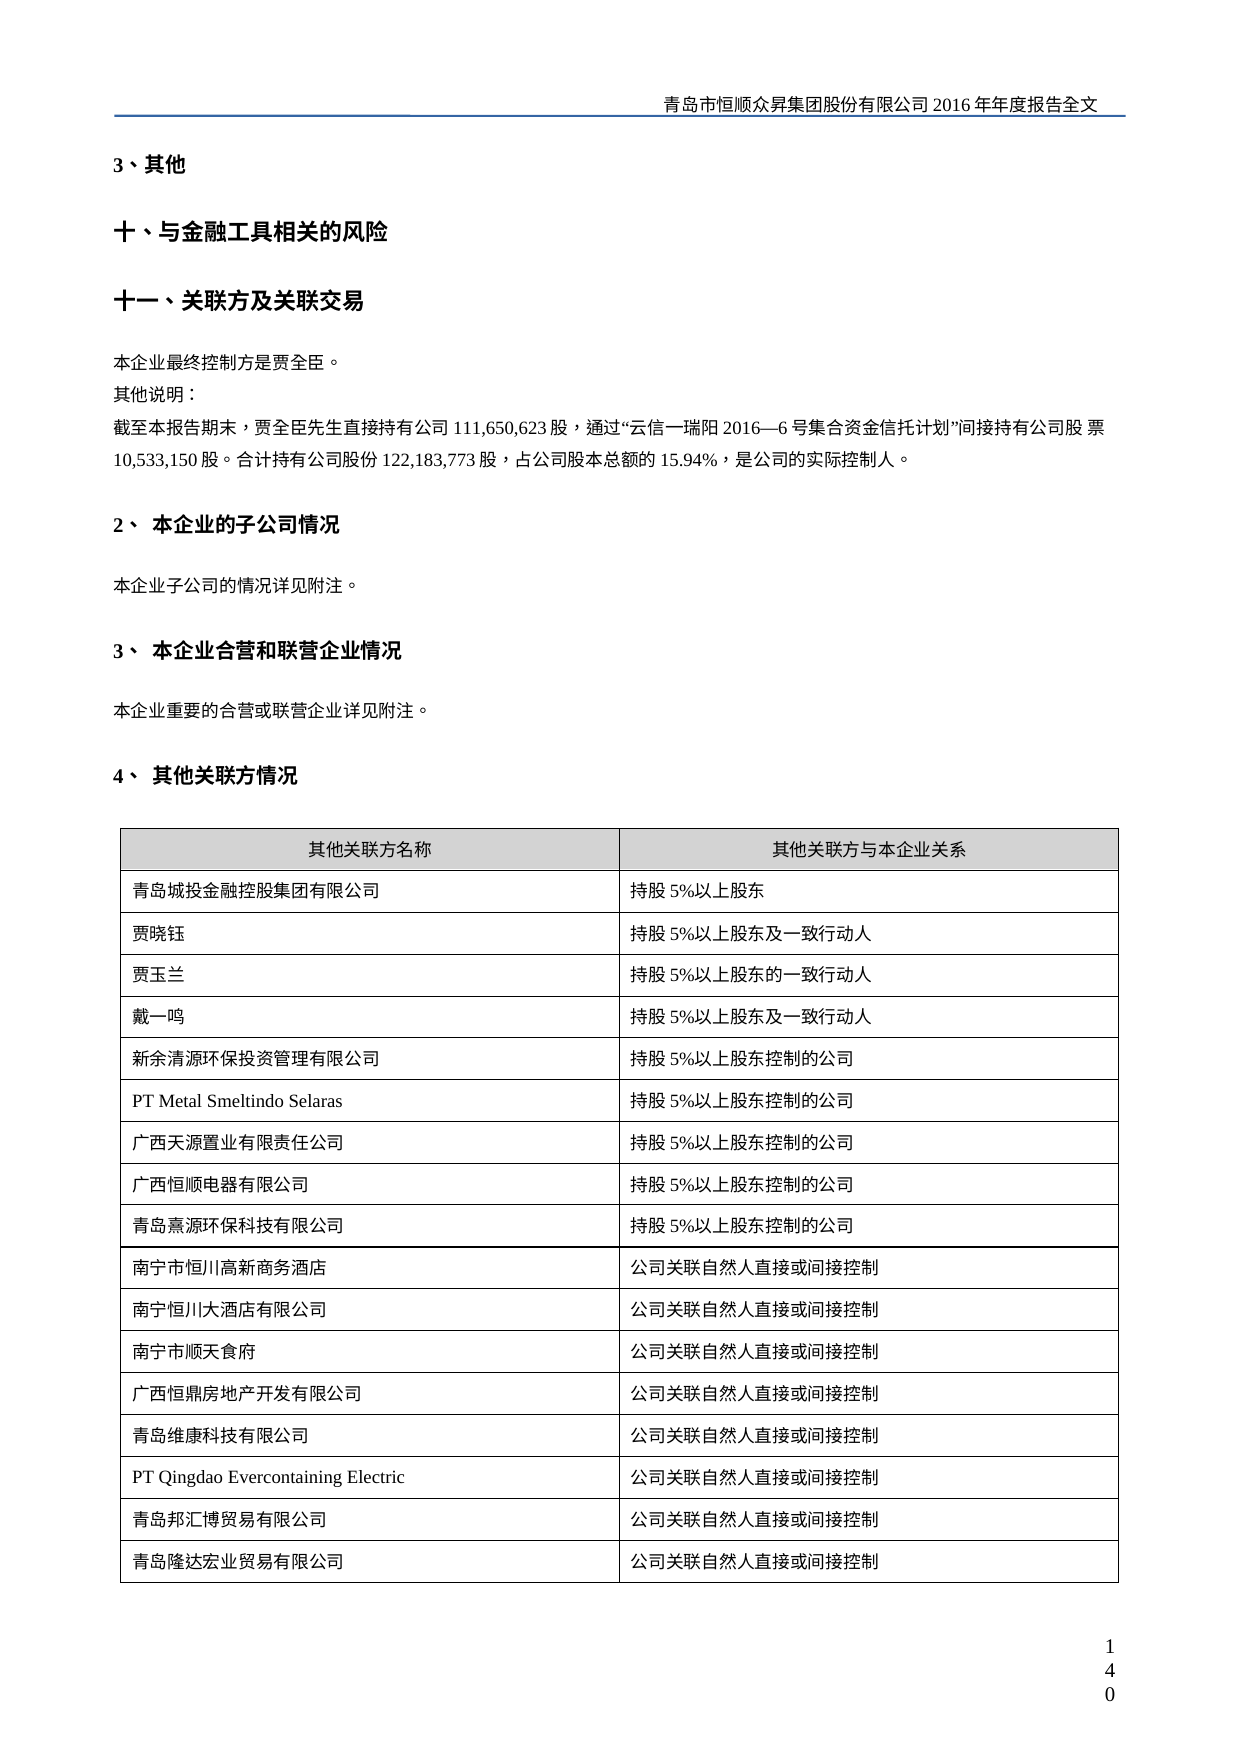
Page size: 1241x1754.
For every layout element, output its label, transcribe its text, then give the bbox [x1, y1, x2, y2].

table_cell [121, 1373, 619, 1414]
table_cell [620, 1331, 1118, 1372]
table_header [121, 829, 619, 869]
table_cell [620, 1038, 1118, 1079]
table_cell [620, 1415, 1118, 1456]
text 十、与金融工具相关的风险 [113, 216, 1127, 247]
text 2、 本企业的子公司情况 [113, 511, 1127, 539]
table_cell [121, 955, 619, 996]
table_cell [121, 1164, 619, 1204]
text 3、 本企业合营和联营企业情况 [113, 636, 1127, 664]
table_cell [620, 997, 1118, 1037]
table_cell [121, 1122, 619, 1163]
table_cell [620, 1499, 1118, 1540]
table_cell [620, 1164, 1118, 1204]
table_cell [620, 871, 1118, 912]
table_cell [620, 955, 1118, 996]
text 3、其他 [113, 150, 1127, 178]
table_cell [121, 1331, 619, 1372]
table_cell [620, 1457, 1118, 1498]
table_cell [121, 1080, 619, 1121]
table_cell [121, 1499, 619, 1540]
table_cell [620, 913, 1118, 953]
text 其他说明： [113, 376, 1127, 408]
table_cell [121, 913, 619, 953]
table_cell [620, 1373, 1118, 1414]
text 十一、关联方及关联交易 [113, 285, 1127, 316]
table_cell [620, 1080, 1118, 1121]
text 截至本报告期末，贾全臣先生直接持有公司111,650,623股，通过“云信一瑞阳2016—6号集合资金信托计划”间接持有公司股 票10,533,150股。合计持有公司股份122,183,773股，占公司股本总额的15.94%，是公司的实际控制人。 [113, 408, 1127, 473]
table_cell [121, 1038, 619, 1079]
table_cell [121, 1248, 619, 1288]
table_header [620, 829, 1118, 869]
text 本企业最终控制方是贾全臣。 [113, 343, 1127, 376]
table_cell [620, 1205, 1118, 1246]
text 4、 其他关联方情况 [113, 762, 1127, 790]
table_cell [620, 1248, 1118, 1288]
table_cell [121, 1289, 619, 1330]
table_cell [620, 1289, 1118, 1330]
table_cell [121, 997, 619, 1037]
text 本企业子公司的情况详见附注。 [113, 566, 1127, 599]
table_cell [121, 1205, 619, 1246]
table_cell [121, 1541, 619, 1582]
text 本企业重要的合营或联营企业详见附注。 [113, 692, 1127, 724]
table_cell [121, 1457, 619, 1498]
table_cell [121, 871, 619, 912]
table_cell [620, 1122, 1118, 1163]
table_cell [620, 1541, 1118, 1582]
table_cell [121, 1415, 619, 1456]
